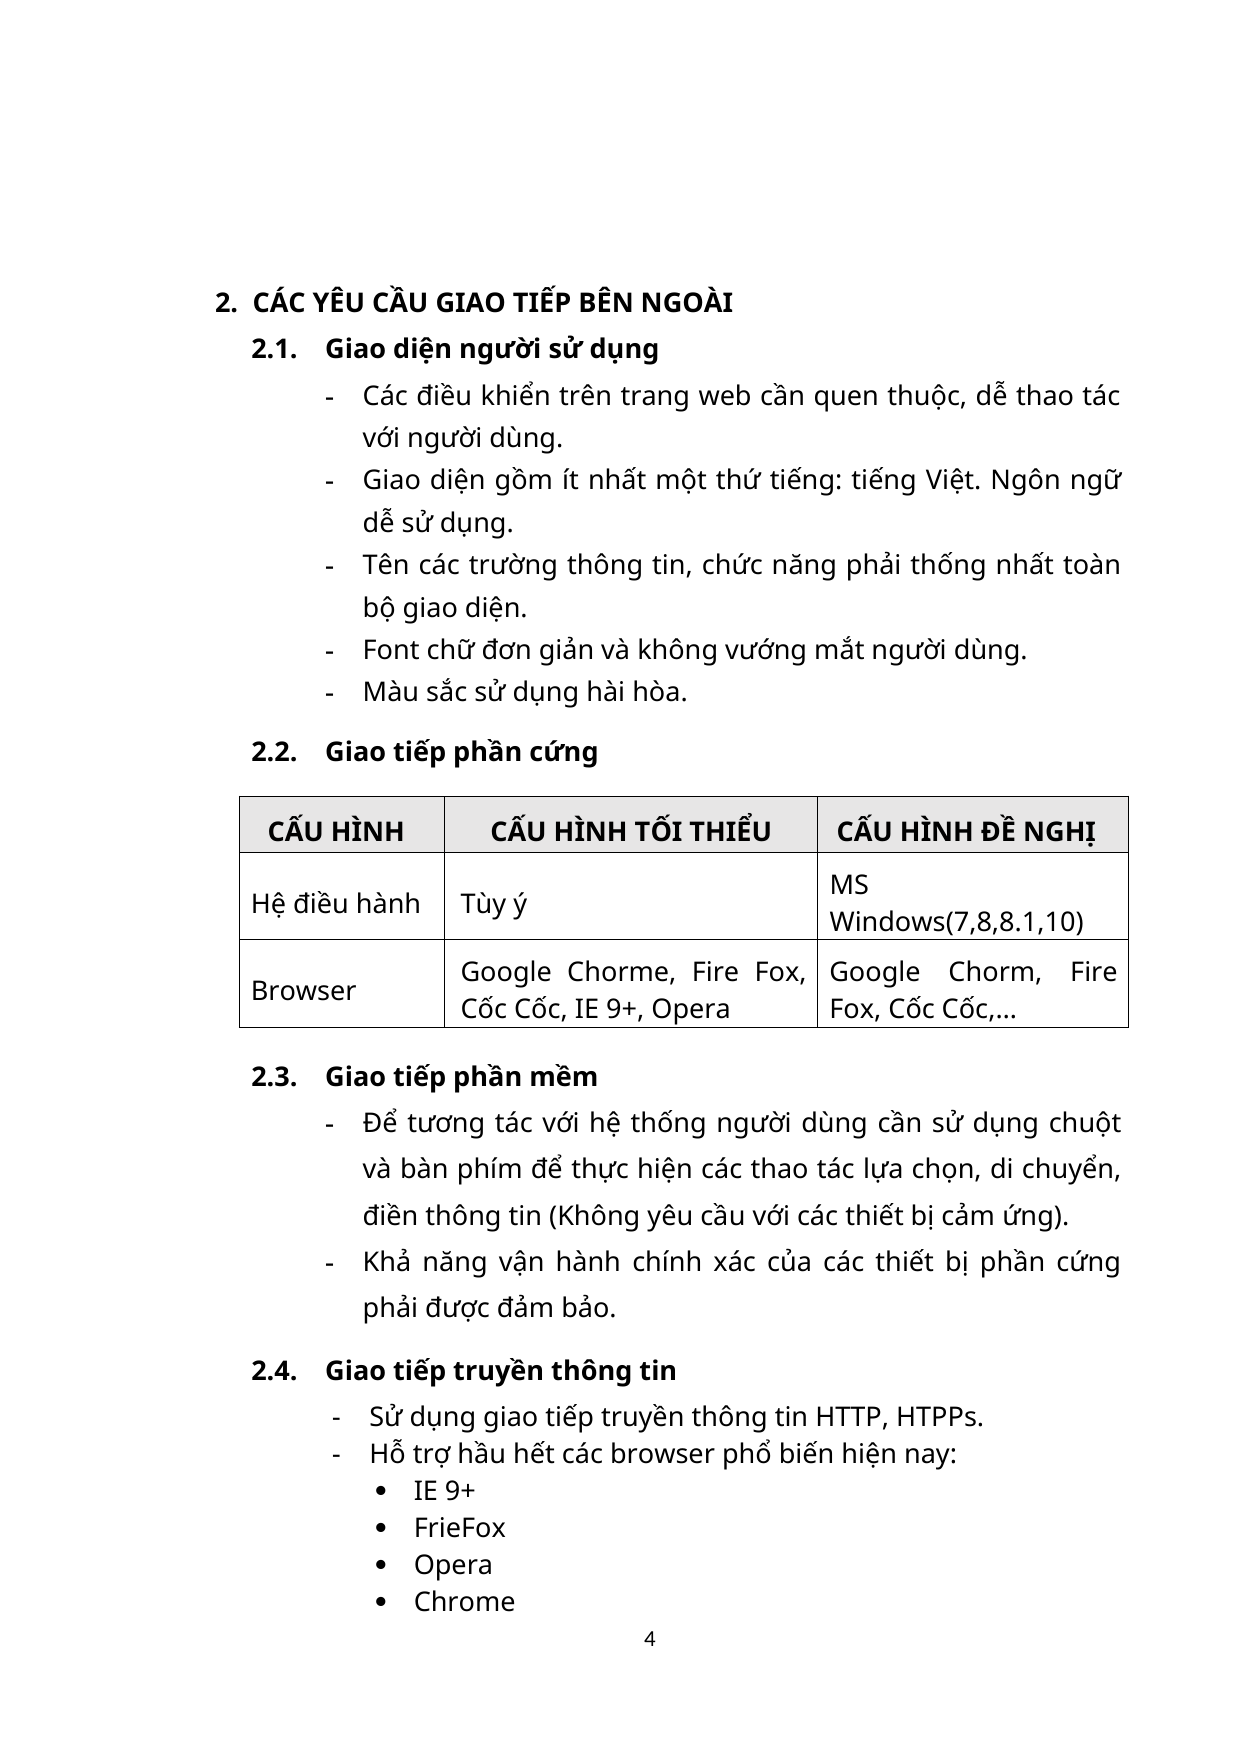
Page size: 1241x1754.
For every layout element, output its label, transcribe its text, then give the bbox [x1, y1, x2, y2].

list Font chữ đơn giản và không vướng mắt người dùng. [325, 630, 1122, 667]
table_cell Browser [240, 940, 444, 1027]
table_header CẤU HÌNH ĐỀ NGHỊ [818, 797, 1128, 852]
list IE 9+ [376, 1472, 1122, 1508]
list Các điều khiển trên trang web cần quen thuộc, dễ thao tác với người dùng. [325, 376, 1122, 455]
list Giao tiếp phần cứng [251, 733, 1122, 770]
list Khả năng vận hành chính xác của các thiết bị phần cứng phải được đảm bảo. [325, 1242, 1122, 1325]
table_cell Tùy ý [445, 853, 817, 939]
list Opera [376, 1545, 1122, 1582]
list Giao diện gồm ít nhất một thứ tiếng: tiếng Việt. Ngôn ngữ dễ sử dụng. [325, 461, 1122, 540]
list Hỗ trợ hầu hết các browser phổ biến hiện nay: [332, 1435, 1122, 1472]
list Màu sắc sử dụng hài hòa. [325, 673, 1122, 710]
table_cell Google Chorm, Fire Fox, Cốc Cốc,… [818, 940, 1128, 1027]
table_cell Hệ điều hành [240, 853, 444, 939]
list FrieFox [376, 1508, 1122, 1545]
list Để tương tác với hệ thống người dùng cần sử dụng chuột và bàn phím để thực hiện các thao tác lựa chọn, di chuyển, điền thông tin (Không yêu cầu với các thiết bị cảm ứng). [325, 1104, 1122, 1233]
list Sử dụng giao tiếp truyền thông tin HTTP, HTPPs. [332, 1398, 1122, 1435]
list Giao tiếp phần mềm [251, 1058, 1122, 1095]
list CÁC YÊU CẦU GIAO TIẾP BÊN NGOÀI [215, 284, 1122, 321]
list Chrome [376, 1582, 1122, 1619]
list Giao tiếp truyền thông tin [251, 1352, 1122, 1389]
table_cell MS Windows(7,8,8.1,10) [818, 853, 1128, 939]
table_header CẤU HÌNH [240, 797, 444, 852]
table_cell Google Chorme, Fire Fox, Cốc Cốc, IE 9+, Opera [445, 940, 817, 1027]
list Tên các trường thông tin, chức năng phải thống nhất toàn bộ giao diện. [325, 546, 1122, 625]
list Giao diện người sử dụng [251, 330, 1122, 367]
table_header CẤU HÌNH TỐI THIỂU [445, 797, 817, 852]
